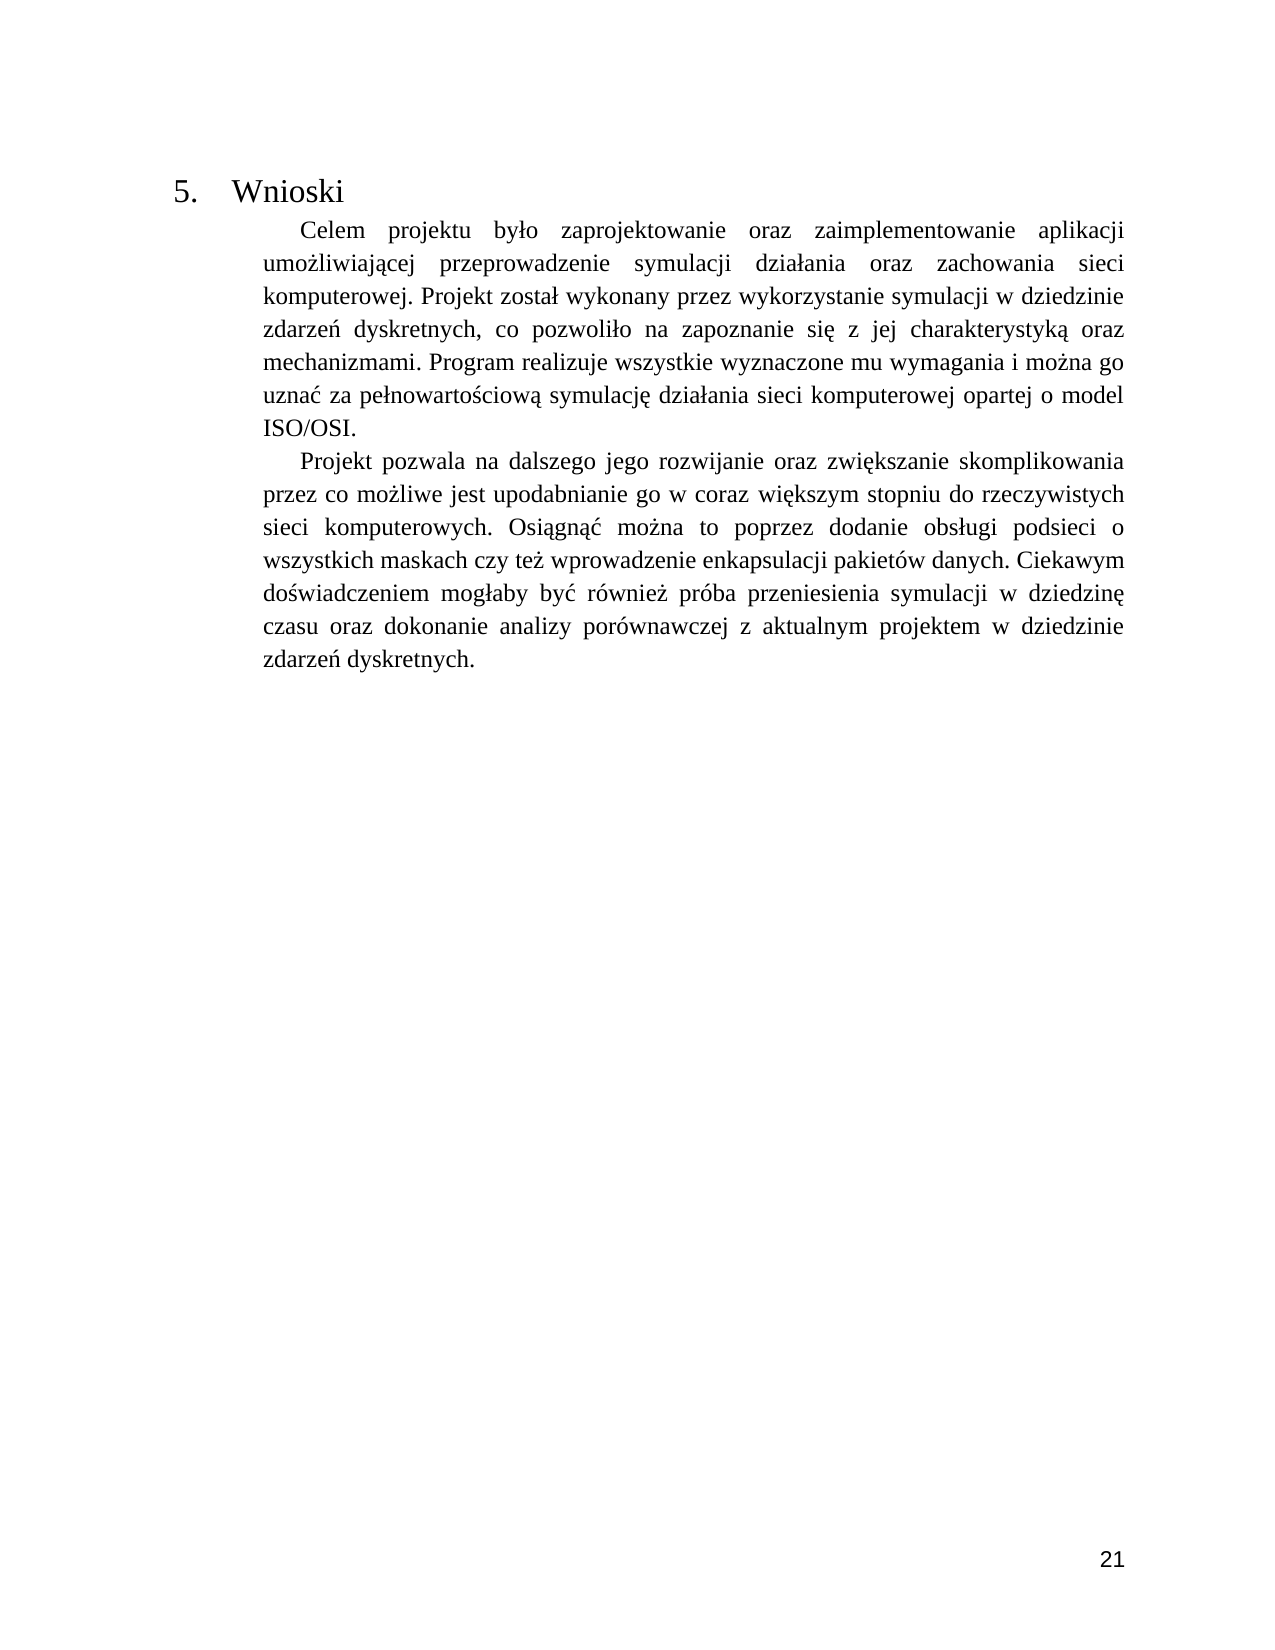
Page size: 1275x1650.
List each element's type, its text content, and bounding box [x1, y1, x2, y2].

subtitle 5. Wnioski [173, 171, 1125, 209]
text Projekt pozwala na dalszego jego rozwijanie oraz zwiększanie skomplikowania przez co możliwe jest upodabnianie go w coraz większym stopniu do rzeczywistych sieci komputerowych. Osiągnąć można to poprzez dodanie obsługi podsieci o wszystkich maskach czy też wprowadzenie enkapsulacji pakietów danych. Ciekawym doświadczeniem mogłaby być również próba przeniesienia symulacji w dziedzinę czasu oraz dokonanie analizy porównawczej z aktualnym projektem w dziedzinie zdarzeń dyskretnych. [263, 446, 1125, 673]
text Celem projektu było zaprojektowanie oraz zaimplementowanie aplikacji umożliwiającej przeprowadzenie symulacji działania oraz zachowania sieci komputerowej. Projekt został wykonany przez wykorzystanie symulacji w dziedzinie zdarzeń dyskretnych, co pozwoliło na zapoznanie się z jej charakterystyką oraz mechanizmami. Program realizuje wszystkie wyznaczone mu wymagania i można go uznać za pełnowartościową symulację działania sieci komputerowej opartej o model ISO/OSI. [263, 215, 1125, 442]
